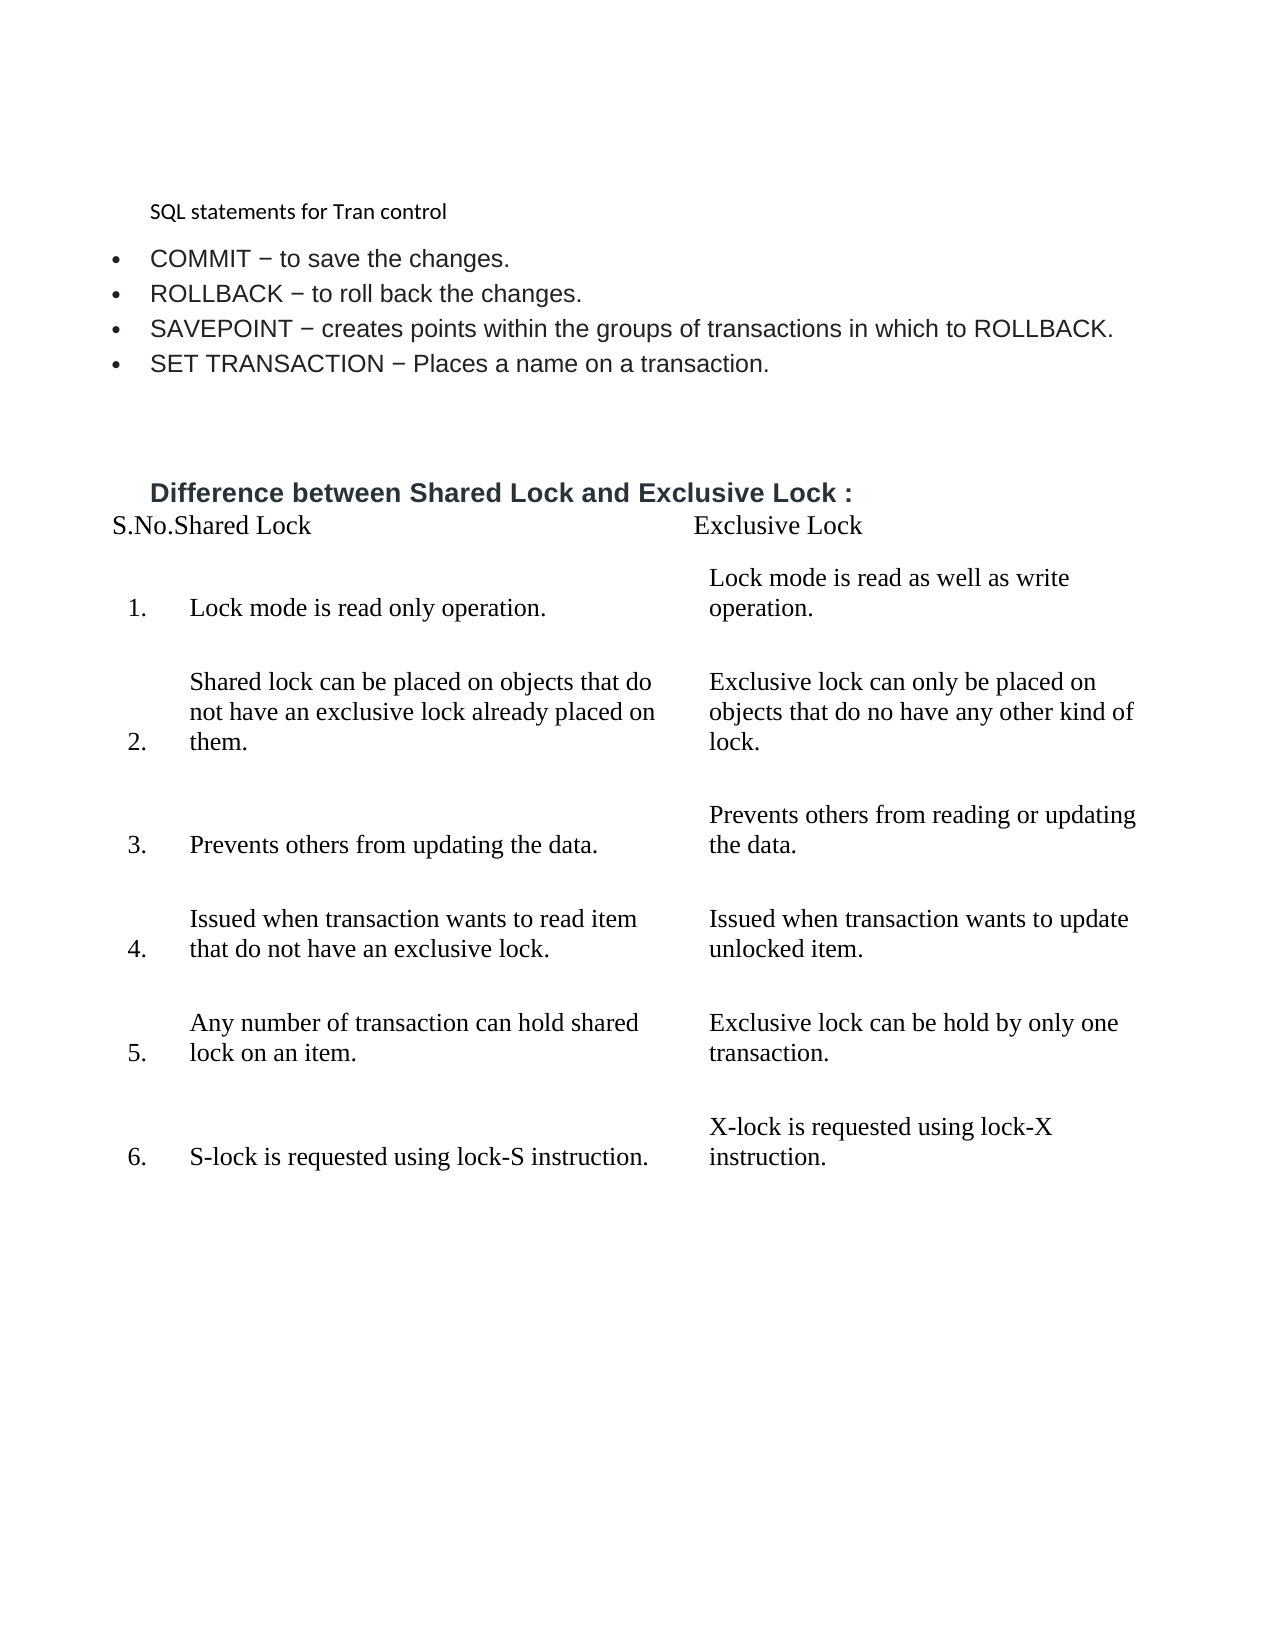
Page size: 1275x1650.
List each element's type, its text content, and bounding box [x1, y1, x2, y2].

table_header S.No. [112, 509, 174, 540]
table_cell Any number of transaction can hold shared lock on an item. [174, 985, 693, 1089]
table_cell Issued when transaction wants to read item that do not have an exclusive lock. [174, 881, 693, 985]
text SQL statements for Tran control [150, 197, 1125, 225]
table_cell 5. [112, 985, 174, 1089]
list COMMIT − to save the changes. [112, 244, 1125, 272]
table_cell Exclusive lock can only be placed on objects that do no have any other kind of lock. [693, 644, 1163, 777]
table_cell Prevents others from reading or updating the data. [693, 778, 1163, 881]
table_cell S-lock is requested using lock-S instruction. [174, 1089, 693, 1192]
list SAVEPOINT − creates points within the groups of transactions in which to ROLLBACK. [112, 314, 1125, 342]
table_cell Exclusive lock can be hold by only one transaction. [693, 985, 1163, 1089]
list SET TRANSACTION − Places a name on a transaction. [112, 349, 1125, 377]
table_cell 1. [112, 540, 174, 644]
table_cell 2. [112, 644, 174, 777]
table_cell X-lock is requested using lock-X instruction. [693, 1089, 1163, 1192]
table_cell 4. [112, 881, 174, 985]
text Difference between Shared Lock and Exclusive Lock : [150, 477, 1125, 509]
table_cell Issued when transaction wants to update unlocked item. [693, 881, 1163, 985]
table_cell 3. [112, 778, 174, 881]
table_header Shared Lock [174, 509, 693, 540]
table_cell Prevents others from updating the data. [174, 778, 693, 881]
table_cell 6. [112, 1089, 174, 1192]
table_header Exclusive Lock [693, 509, 1163, 540]
table_cell Lock mode is read only operation. [174, 540, 693, 644]
list ROLLBACK − to roll back the changes. [112, 279, 1125, 307]
table_cell Shared lock can be placed on objects that do not have an exclusive lock already placed on them. [174, 644, 693, 777]
table_cell Lock mode is read as well as write operation. [693, 540, 1163, 644]
